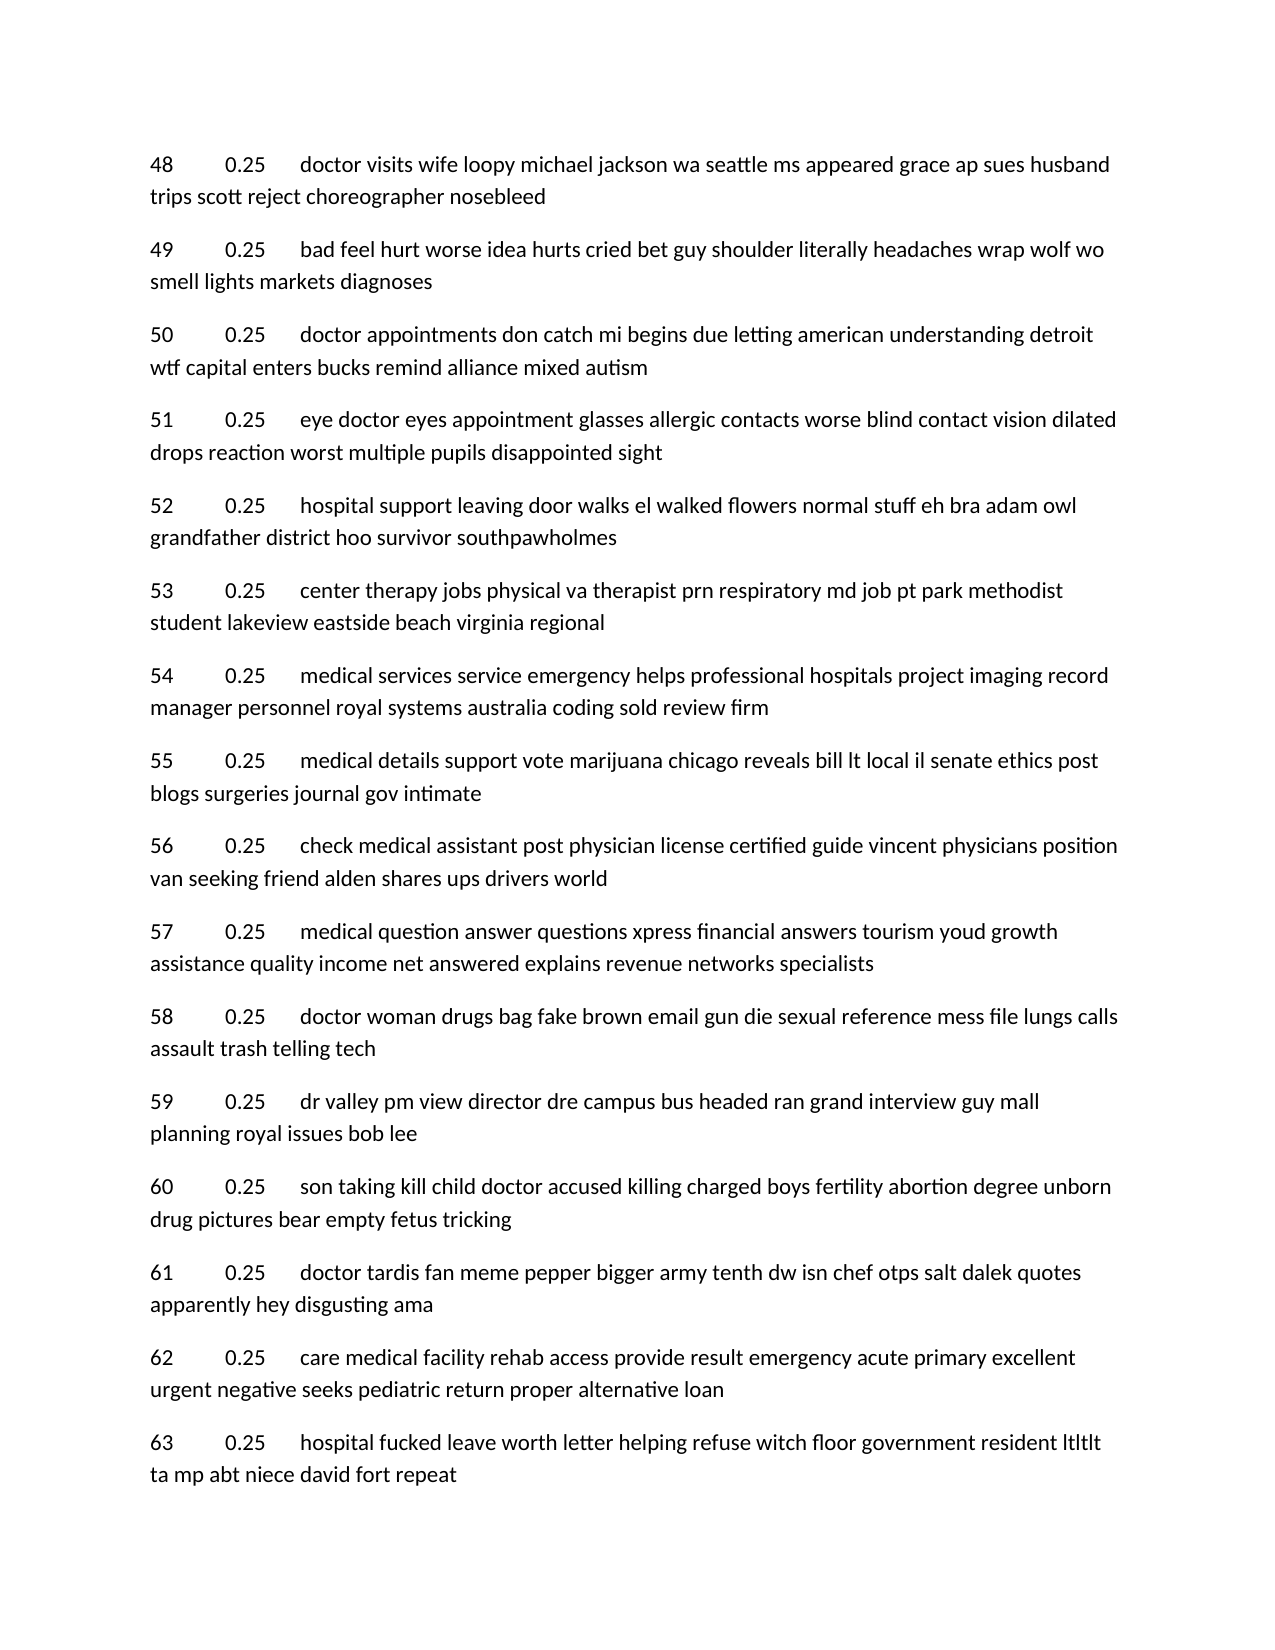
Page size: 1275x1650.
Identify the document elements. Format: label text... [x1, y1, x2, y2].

text 61 0.25 doctor tardis fan meme pepper bigger army tenth dw isn chef otps salt dalek quotes apparently hey disgusting ama [150, 1258, 1125, 1318]
text 56 0.25 check medical assistant post physician license certified guide vincent physicians position van seeking friend alden shares ups drivers world [150, 832, 1125, 892]
text 58 0.25 doctor woman drugs bag fake brown email gun die sexual reference mess file lungs calls assault trash telling tech [150, 1002, 1125, 1062]
text 62 0.25 care medical facility rehab access provide result emergency acute primary excellent urgent negative seeks pediatric return proper alternative loan [150, 1343, 1125, 1403]
text 52 0.25 hospital support leaving door walks el walked flowers normal stuff eh bra adam owl grandfather district hoo survivor southpawholmes [150, 491, 1125, 551]
text 55 0.25 medical details support vote marijuana chicago reveals bill lt local il senate ethics post blogs surgeries journal gov intimate [150, 746, 1125, 807]
text 63 0.25 hospital fucked leave worth letter helping refuse witch floor government resident ltltlt ta mp abt niece david fort repeat [150, 1428, 1125, 1488]
text 54 0.25 medical services service emergency helps professional hospitals project imaging record manager personnel royal systems australia coding sold review firm [150, 661, 1125, 721]
text 53 0.25 center therapy jobs physical va therapist prn respiratory md job pt park methodist student lakeview eastside beach virginia regional [150, 576, 1125, 636]
text 50 0.25 doctor appointments don catch mi begins due letting american understanding detroit wtf capital enters bucks remind alliance mixed autism [150, 320, 1125, 381]
text 60 0.25 son taking kill child doctor accused killing charged boys fertility abortion degree unborn drug pictures bear empty fetus tricking [150, 1172, 1125, 1233]
text 51 0.25 eye doctor eyes appointment glasses allergic contacts worse blind contact vision dilated drops reaction worst multiple pupils disappointed sight [150, 406, 1125, 466]
text 48 0.25 doctor visits wife loopy michael jackson wa seattle ms appeared grace ap sues husband trips scott reject choreographer nosebleed [150, 150, 1125, 210]
text 59 0.25 dr valley pm view director dre campus bus headed ran grand interview guy mall planning royal issues bob lee [150, 1087, 1125, 1147]
text 57 0.25 medical question answer questions xpress financial answers tourism youd growth assistance quality income net answered explains revenue networks specialists [150, 917, 1125, 977]
text 49 0.25 bad feel hurt worse idea hurts cried bet guy shoulder literally headaches wrap wolf wo smell lights markets diagnoses [150, 235, 1125, 295]
